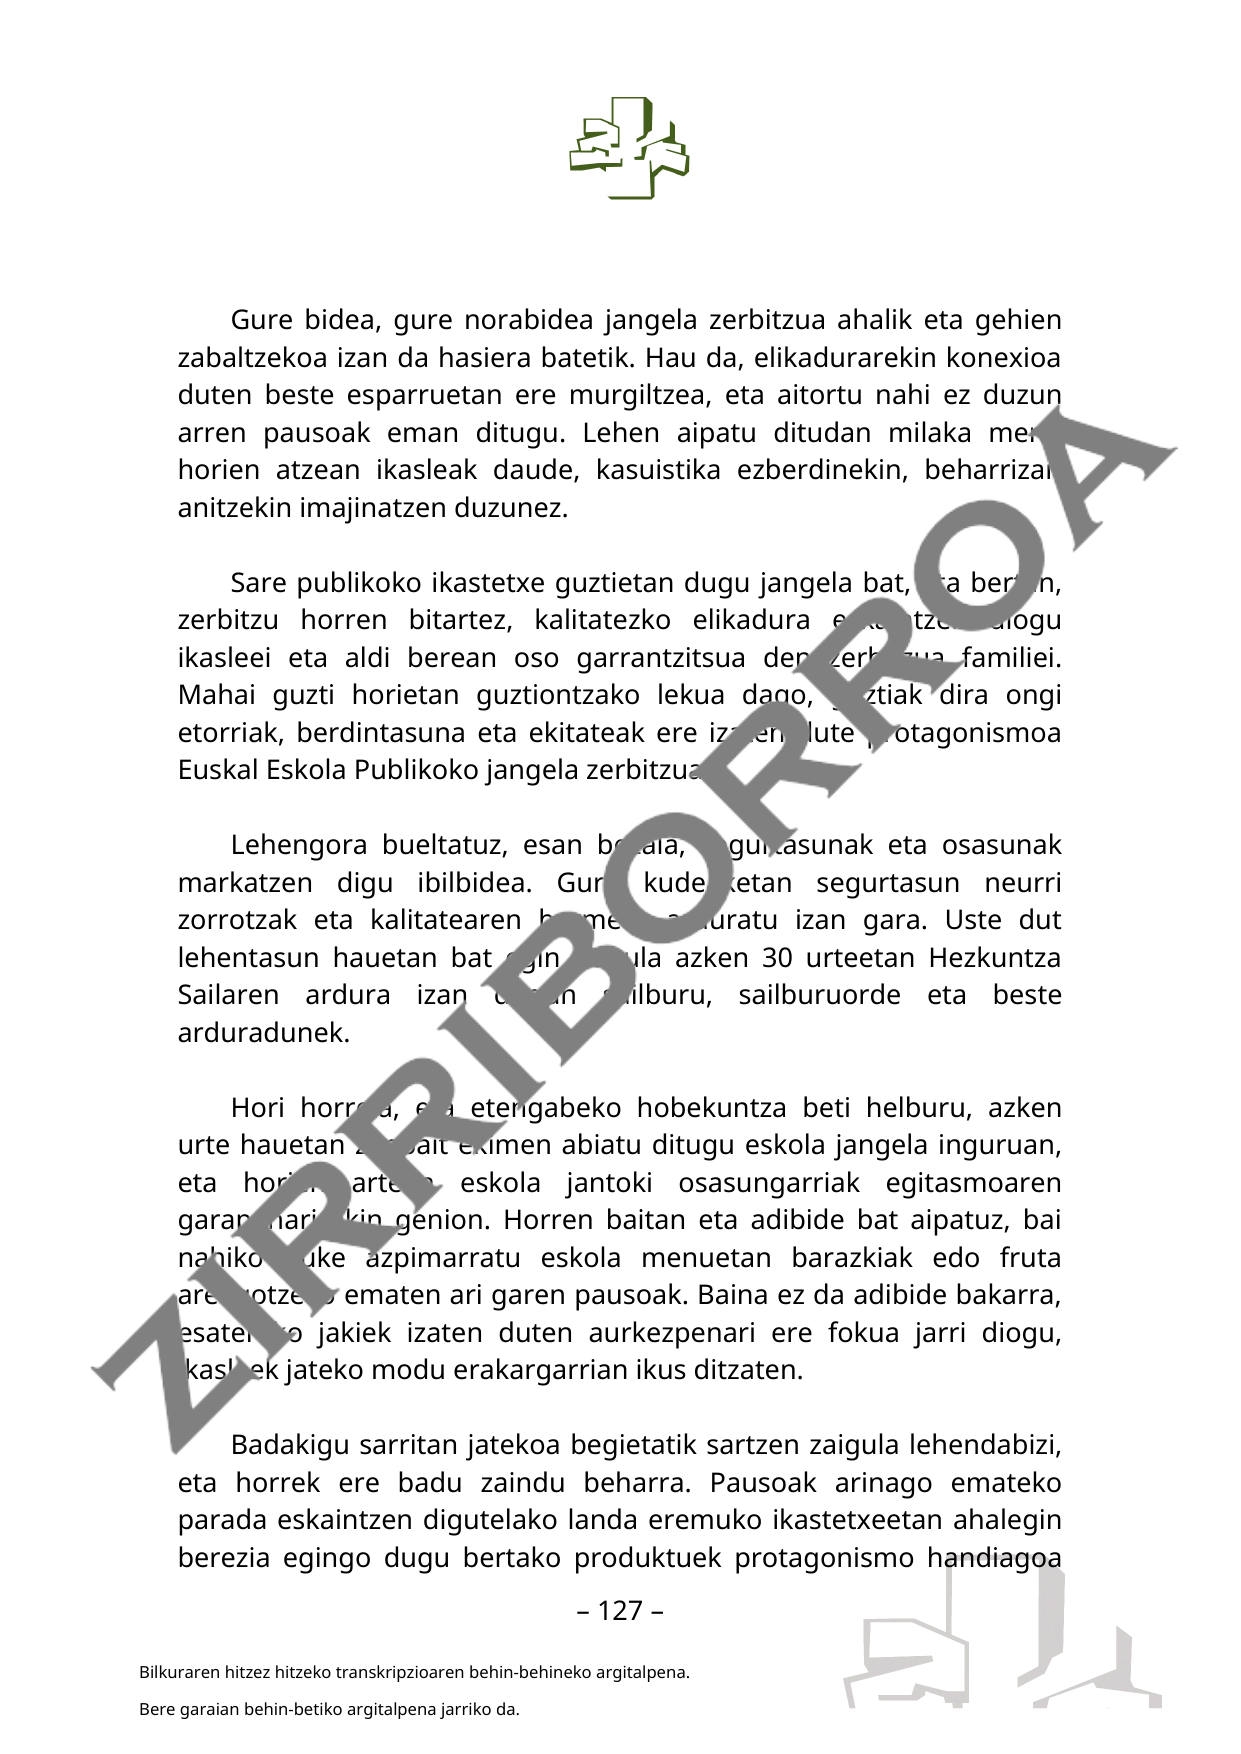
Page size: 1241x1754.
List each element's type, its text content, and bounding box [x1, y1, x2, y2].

picture [797, 1491, 1169, 1710]
picture [540, 74, 718, 223]
text Hori horrela, eta etengabeko hobekuntza beti helburu, azken urte hauetan zenbait ekimen abiatu ditugu eskola jangela inguruan, eta horien artean eskola jantoki osasungarriak egitasmoaren garapenari ekin genion. Horren baitan eta adibide bat aipatuz, bai nahiko nuke azpimarratu eskola menuetan barazkiak edo fruta areagotzeko ematen ari garen pausoak. Baina ez da adibide bakarra, esaterako jakiek izaten duten aurkezpenari ere fokua jarri diogu, ikasleek jateko modu erakargarrian ikus ditzaten. [177, 1087, 1063, 1387]
text Sare publikoko ikastetxe guztietan dugu jangela bat, eta bertan, zerbitzu horren bitartez, kalitatezko elikadura eskaintzen diogu ikasleei eta aldi berean oso garrantzitsua den zerbitzua familiei. Mahai guzti horietan guztiontzako lekua dago, guztiak dira ongi etorriak, berdintasuna eta ekitateak ere izaten dute protagonismoa Euskal Eskola Publikoko jangela zerbitzuan. [177, 562, 1063, 787]
text Gure bidea, gure norabidea jangela zerbitzua ahalik eta gehien zabaltzekoa izan da hasiera batetik. Hau da, elikadurarekin konexioa duten beste esparruetan ere murgiltzea, eta aitortu nahi ez duzun arren pausoak eman ditugu. Lehen aipatu ditudan milaka menu horien atzean ikasleak daude, kasuistika ezberdinekin, beharrizan anitzekin imajinatzen duzunez. [177, 300, 1063, 525]
text Lehengora bueltatuz, esan bezala, segurtasunak eta osasunak markatzen digu ibilbidea. Gure kudeaketan segurtasun neurri zorrotzak eta kalitatearen bermeaz arduratu izan gara. Uste dut lehentasun hauetan bat egin dugula azken 30 urteetan Hezkuntza Sailaren ardura izan dugun sailburu, sailburuorde eta beste arduradunek. [177, 825, 1063, 1050]
